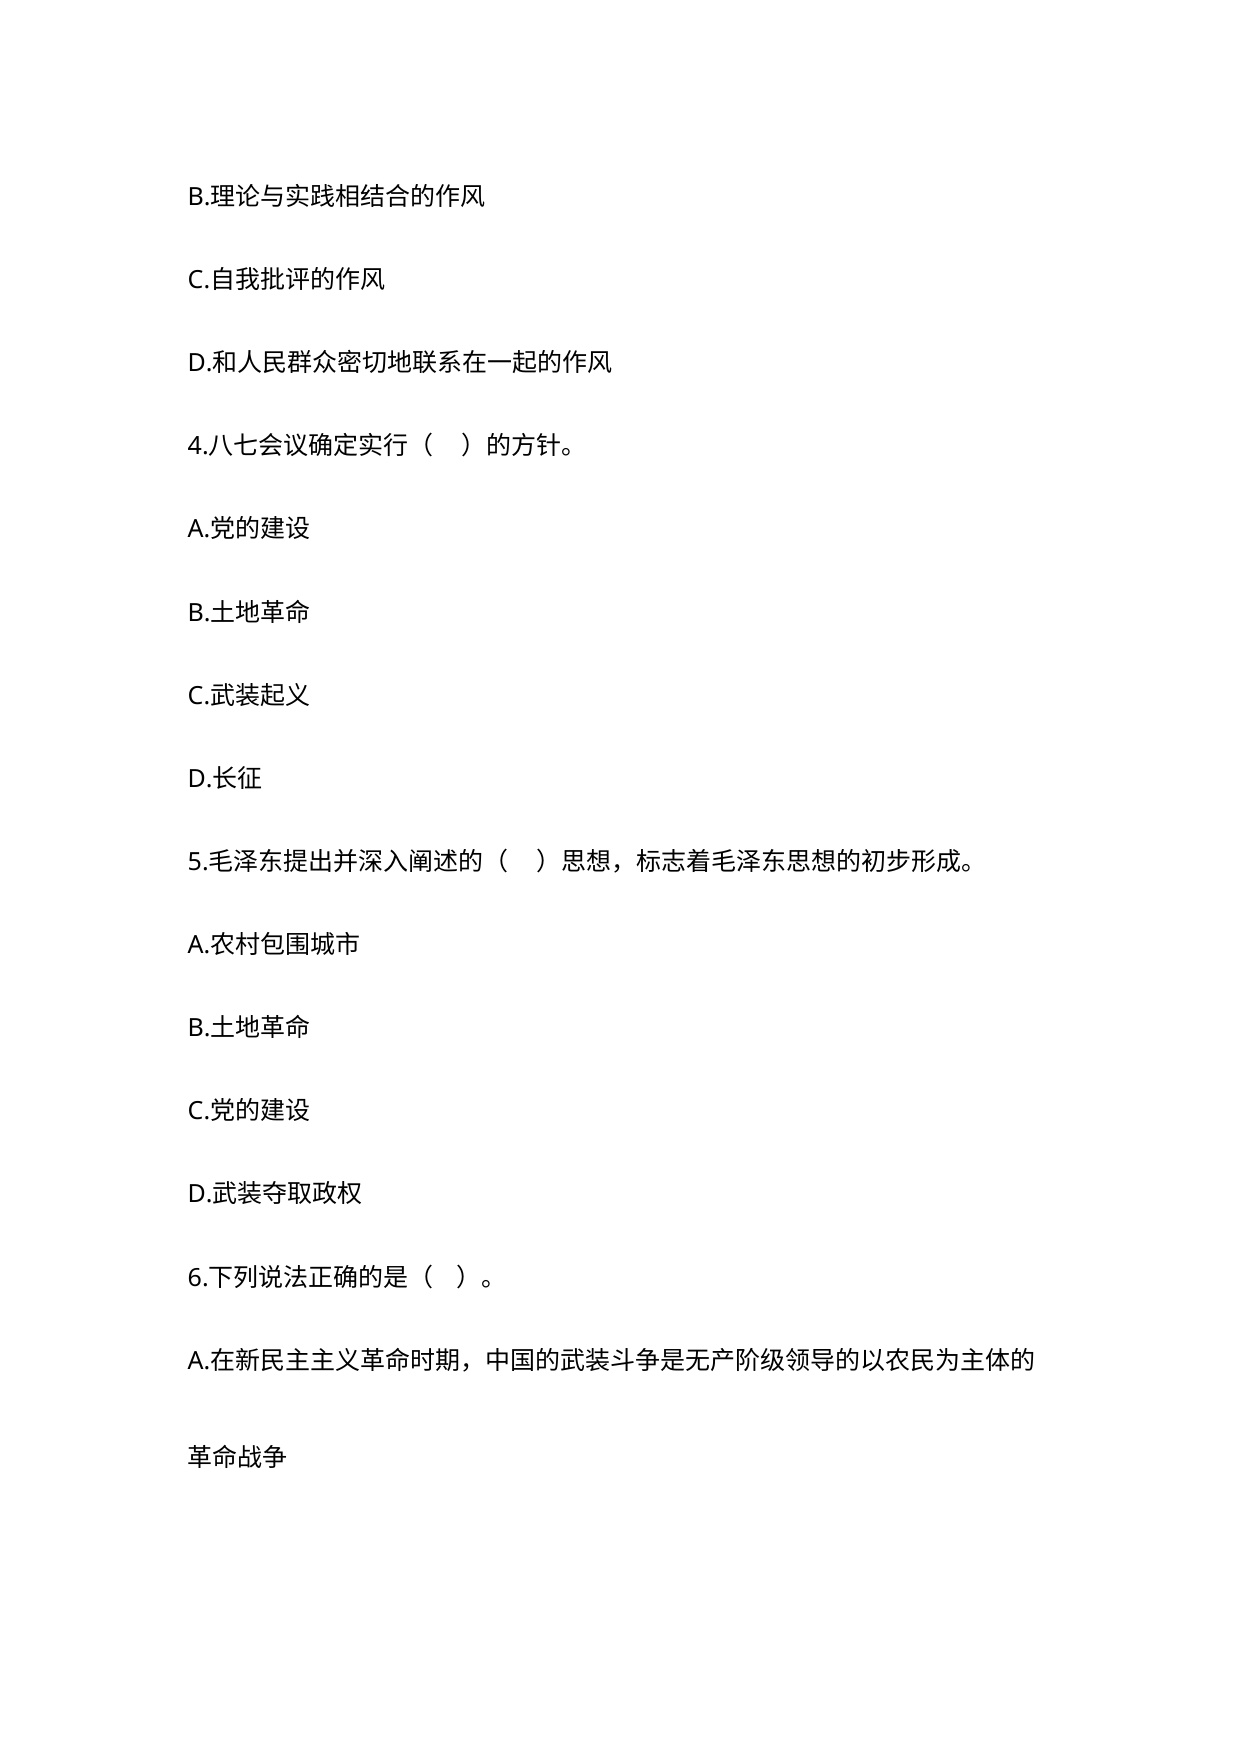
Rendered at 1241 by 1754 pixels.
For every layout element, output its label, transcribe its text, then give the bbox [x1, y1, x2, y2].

list 5.毛泽东提出并深入阐述的（ ）思想，标志着毛泽东思想的初步形成。 [187, 827, 1053, 892]
list A.在新民主主义革命时期，中国的武装斗争是无产阶级领导的以农民为主体的革命战争 [187, 1326, 1053, 1488]
list C.武装起义 [187, 661, 1053, 726]
list A.党的建设 [187, 494, 1053, 559]
list C.自我批评的作风 [187, 245, 1053, 310]
list C.党的建设 [187, 1076, 1053, 1141]
list 6.下列说法正确的是（ ）。 [187, 1243, 1053, 1308]
list B.土地革命 [187, 578, 1053, 643]
list B.理论与实践相结合的作风 [187, 162, 1053, 227]
list B.土地革命 [187, 993, 1053, 1058]
list A.农村包围城市 [187, 910, 1053, 975]
list D.长征 [187, 744, 1053, 809]
list 4.八七会议确定实行（ ）的方针。 [187, 411, 1053, 476]
list D.和人民群众密切地联系在一起的作风 [187, 328, 1053, 393]
list D.武装夺取政权 [187, 1159, 1053, 1224]
